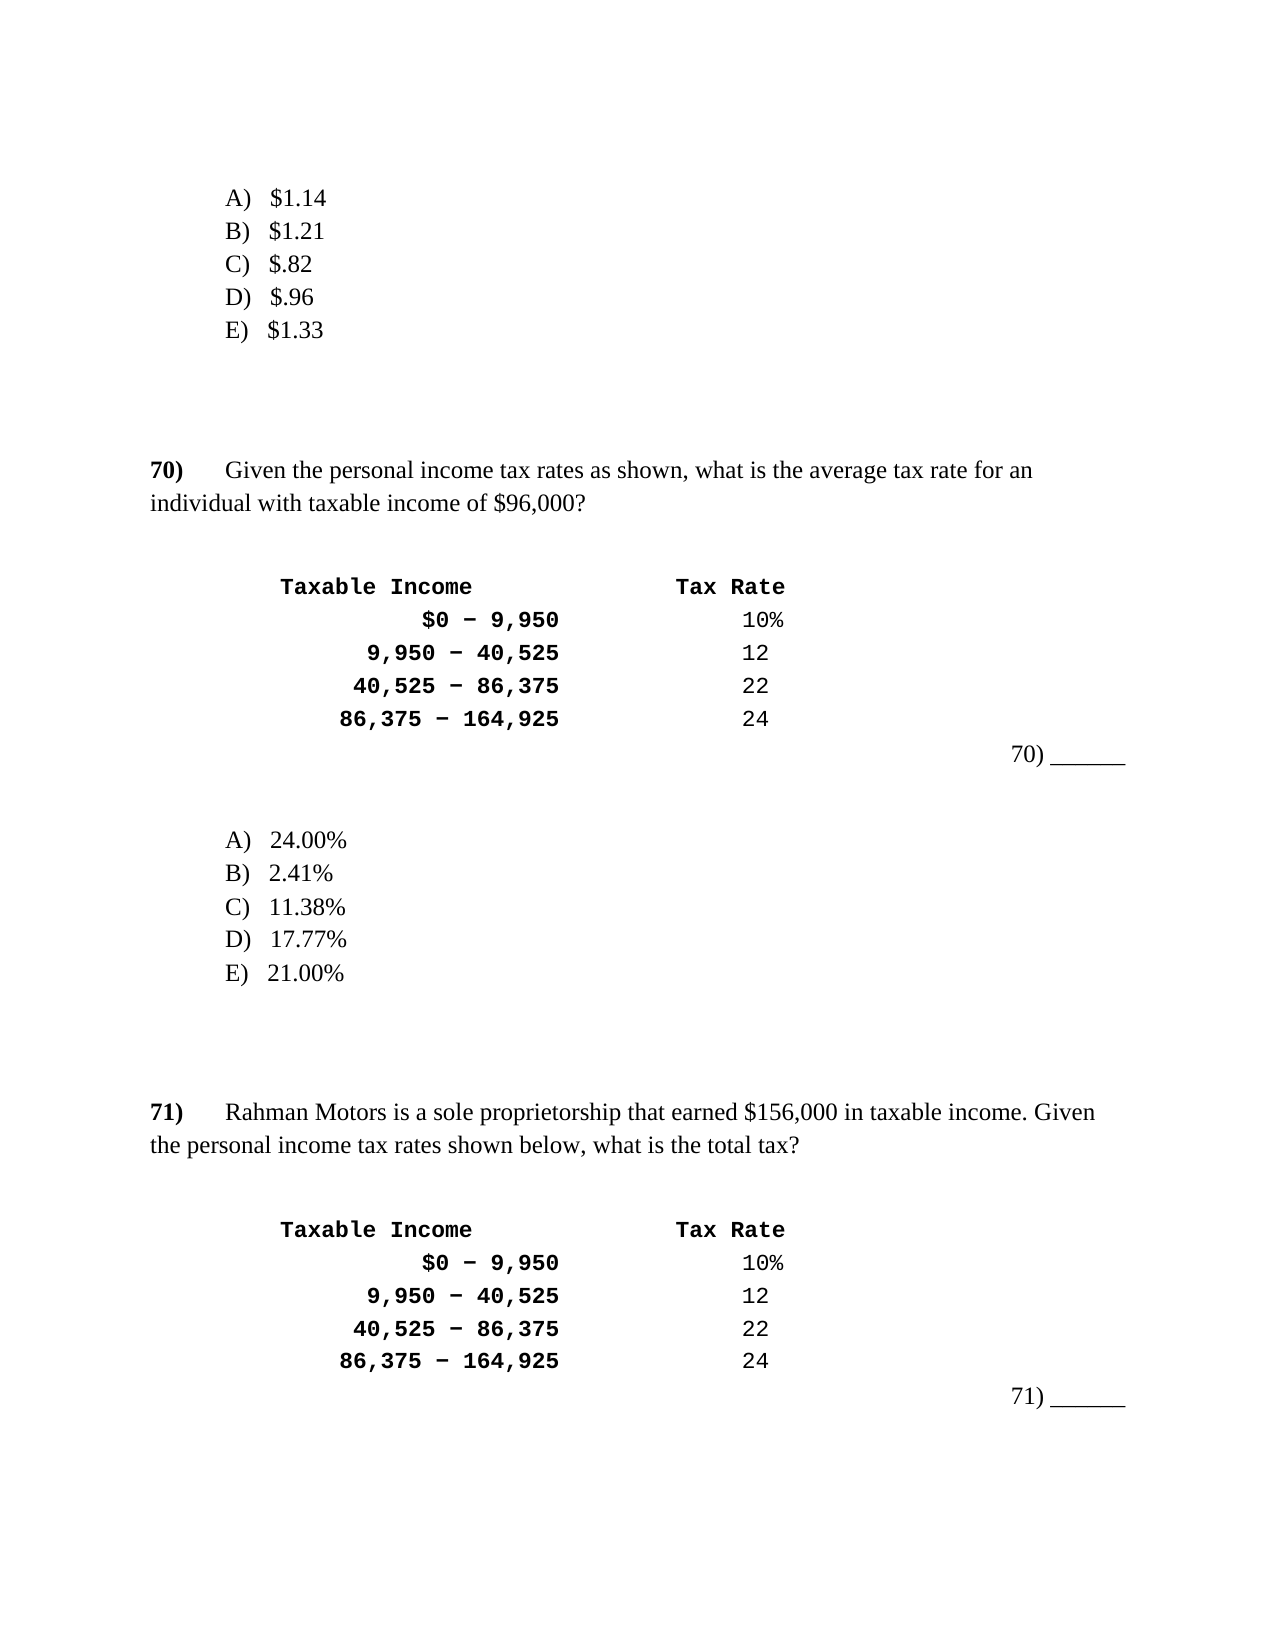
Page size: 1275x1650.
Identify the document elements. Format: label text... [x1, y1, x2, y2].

table_header Tax Rate [614, 574, 847, 607]
table_cell $0 − 9,950 [139, 607, 614, 640]
table_cell 40,525 − 86,375 [139, 1315, 614, 1348]
table_cell 10% [614, 607, 847, 640]
table_cell 9,950 − 40,525 [139, 640, 614, 673]
table_cell 24 [614, 1348, 847, 1381]
table_cell 9,950 − 40,525 [139, 1283, 614, 1315]
table_cell 40,525 − 86,375 [139, 673, 614, 706]
text 70) Given the personal income tax rates as shown, what is the average tax rate for an individual with taxable income of $96,000? [150, 455, 1125, 549]
text 70) ______ [150, 739, 1125, 767]
table_header Taxable Income [139, 1217, 614, 1249]
text A) 24.00% B) 2.41% C) 11.38% D) 17.77% E) 21.00% [150, 792, 1125, 1019]
text A) $1.14 B) $1.21 C) $.82 D) $.96 E) $1.33 [150, 150, 1125, 377]
table_cell 22 [614, 1315, 847, 1348]
text 71) ______ [150, 1381, 1125, 1410]
table_cell 86,375 − 164,925 [139, 1348, 614, 1381]
table_cell 10% [614, 1250, 847, 1282]
table_cell 86,375 − 164,925 [139, 706, 614, 739]
table_cell $0 − 9,950 [139, 1250, 614, 1282]
table_cell 24 [614, 706, 847, 739]
table_header Taxable Income [139, 574, 614, 607]
table_header Tax Rate [614, 1217, 847, 1249]
table_cell 12 [614, 640, 847, 673]
table_cell 22 [614, 673, 847, 706]
table_cell 12 [614, 1283, 847, 1315]
text 71) Rahman Motors is a sole proprietorship that earned $156,000 in taxable income. Given the personal income tax rates shown below, what is the total tax? [150, 1097, 1125, 1192]
